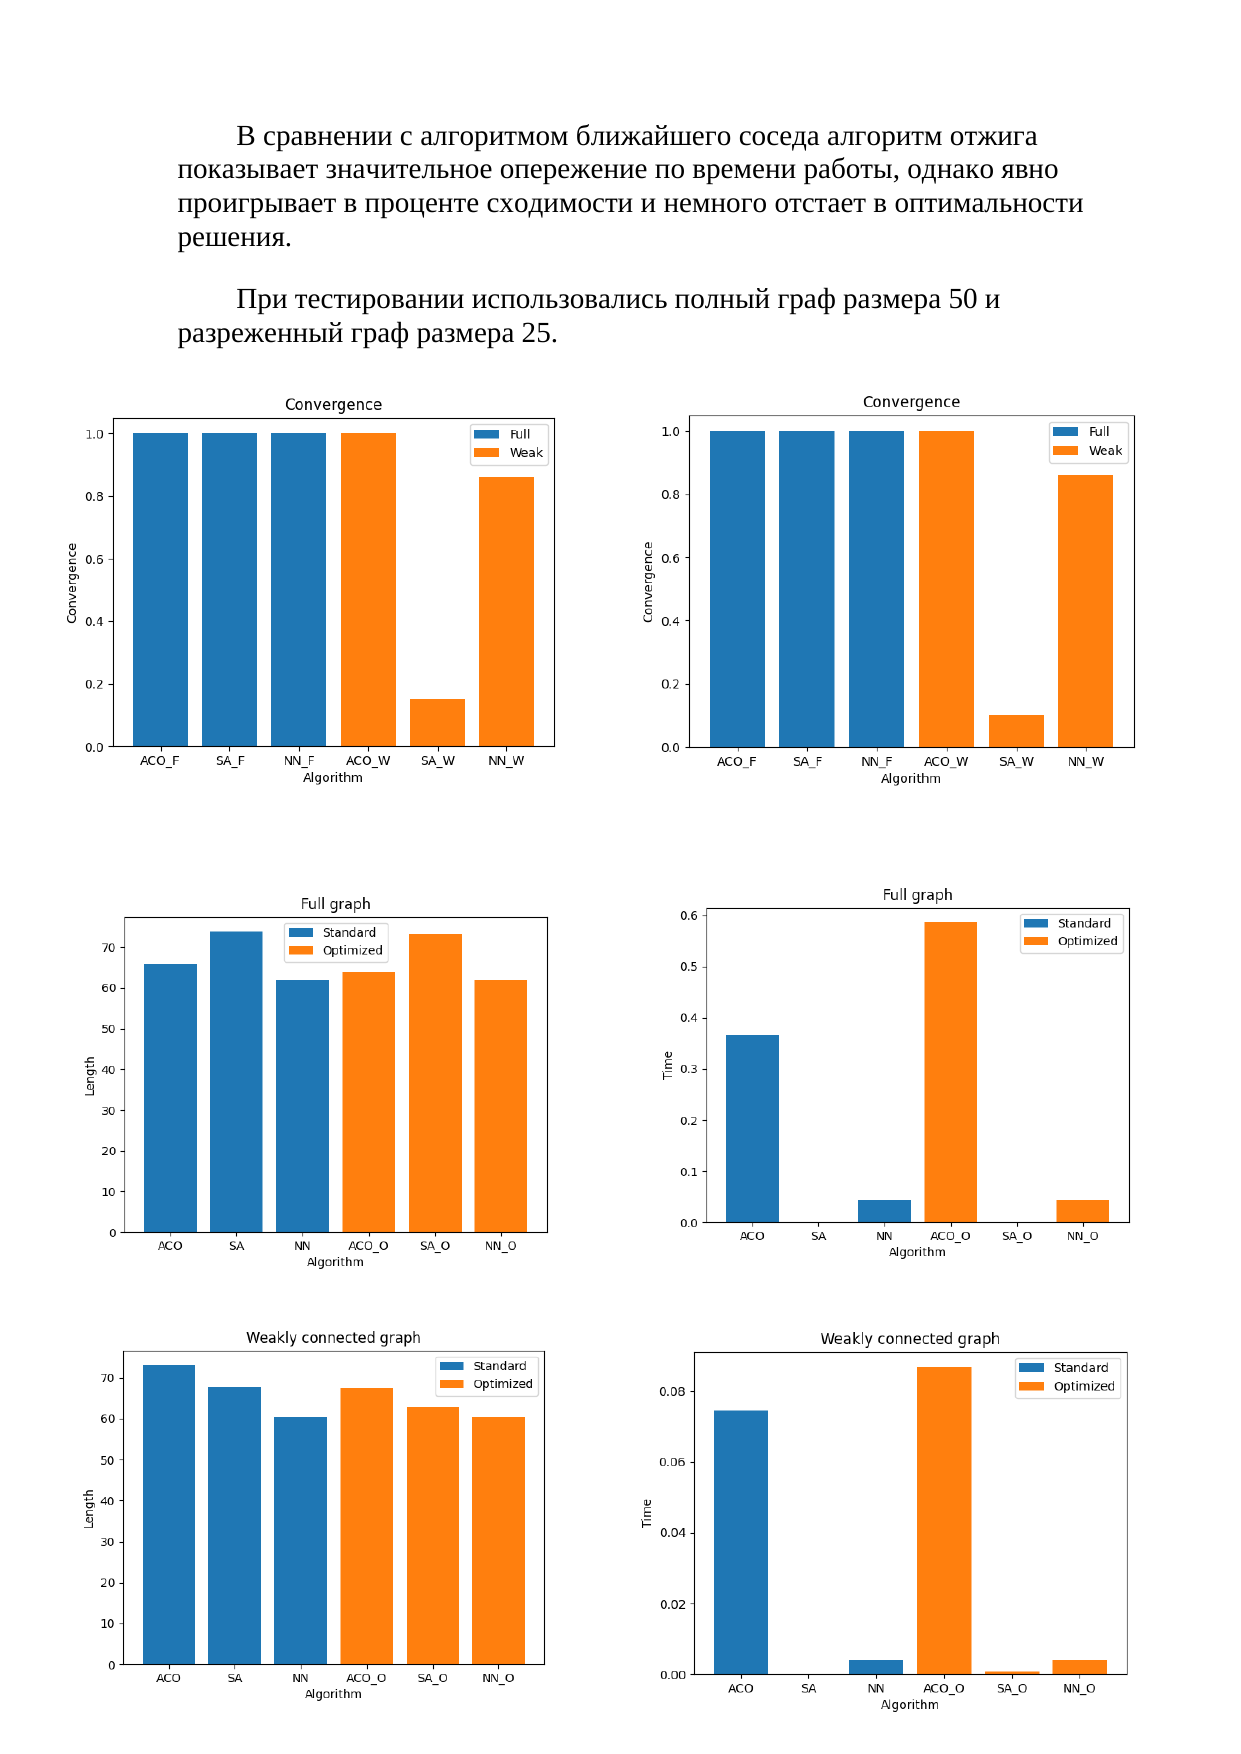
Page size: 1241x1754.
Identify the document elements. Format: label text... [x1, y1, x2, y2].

picture [41, 366, 610, 793]
picture [56, 867, 601, 1277]
text В сравнении с алгоритмом ближайшего соседа алгоритм отжига показывает значительное опережение по времени работы, однако явно проигрывает в проценте сходимости и немного отстает в оптимальности решения. [177, 118, 1152, 252]
picture [55, 1301, 598, 1709]
picture [617, 363, 1191, 794]
picture [638, 858, 1183, 1267]
picture [624, 1302, 1182, 1720]
text При тестировании использовались полный граф размера 50 и разреженный граф размера 25. [177, 281, 1152, 416]
